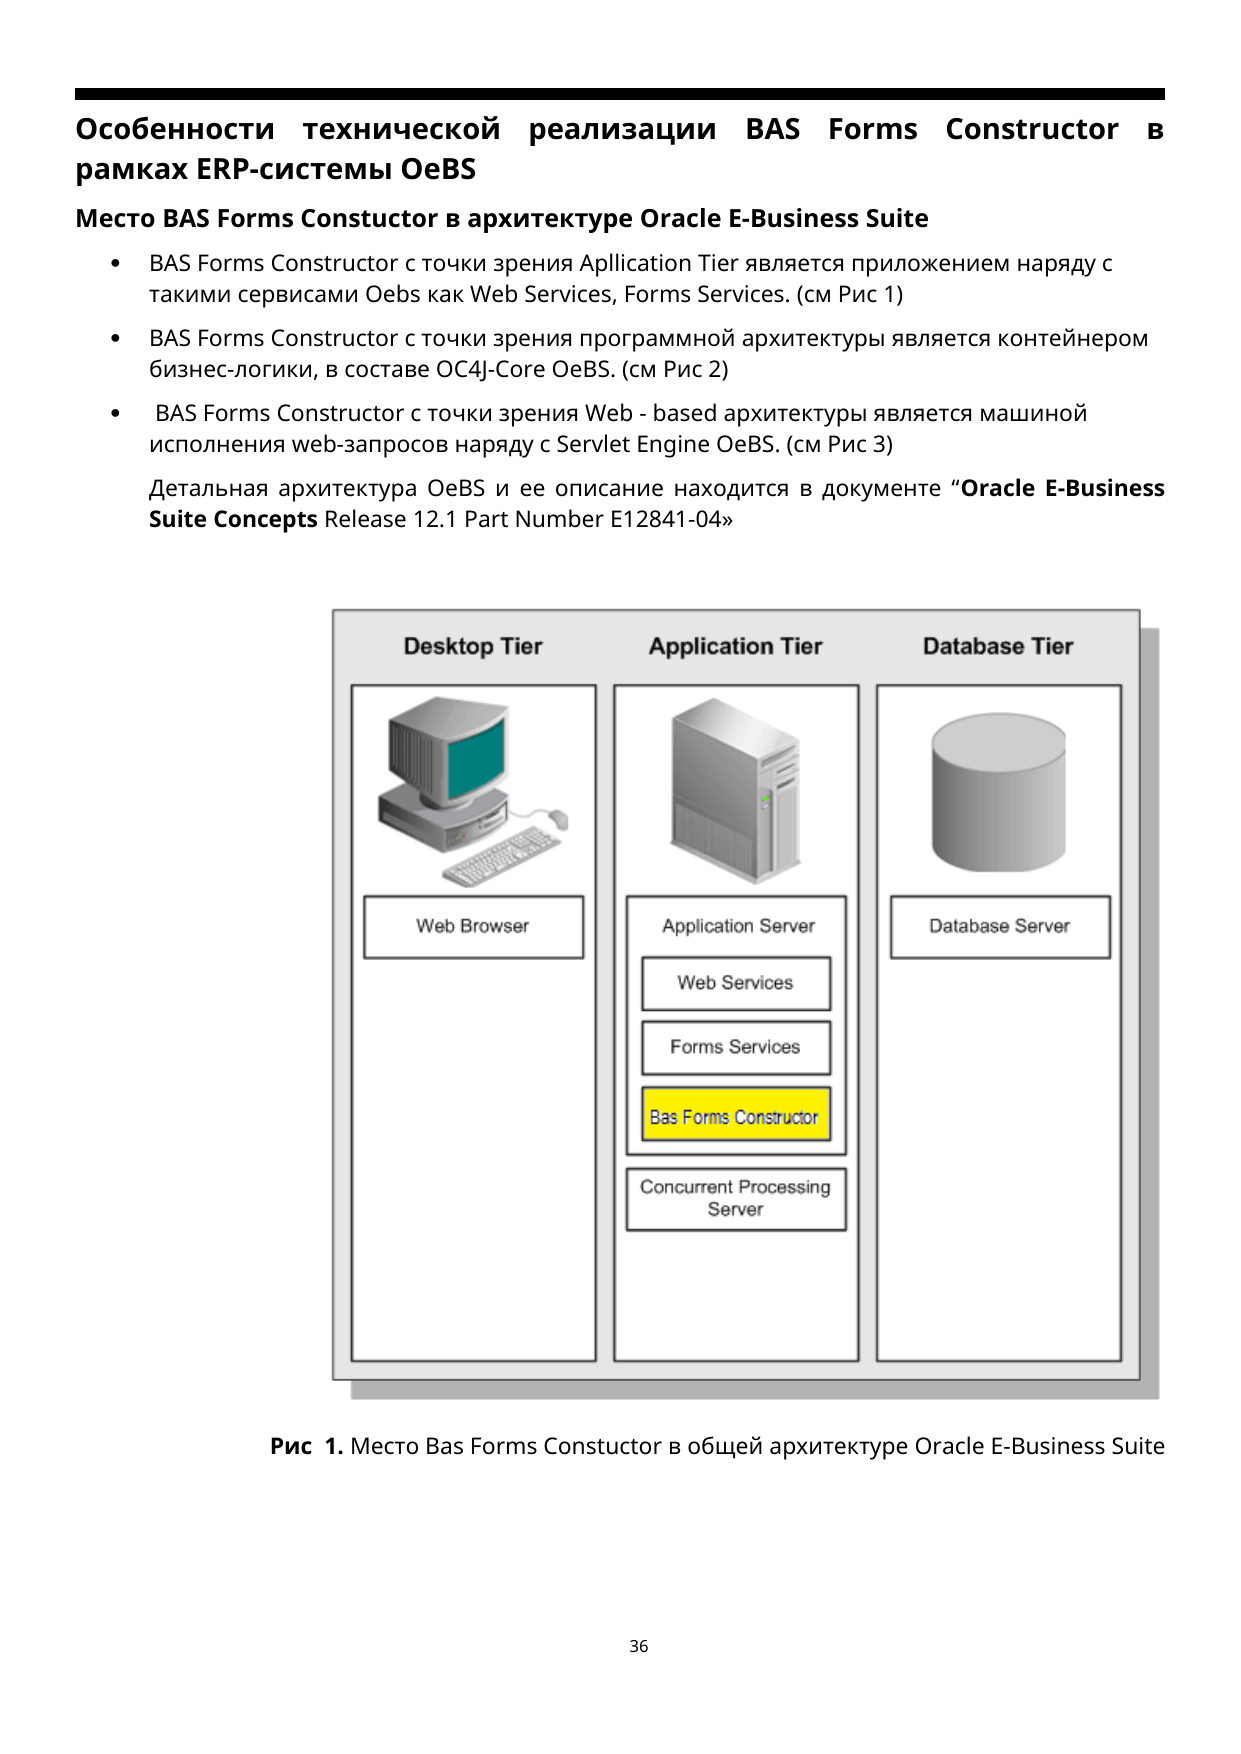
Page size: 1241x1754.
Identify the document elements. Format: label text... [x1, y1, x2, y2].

list BAS Forms Constructor с точки зрения Apllication Tier является приложением наряду с такими сервисами Oebs как Web Services, Forms Services. (см Рис 1) [111, 247, 1165, 309]
text Рис 1. Место Bas Forms Constuctor в общей архитектуре Oracle E-Business Suite [75, 1430, 1165, 1461]
picture [326, 603, 1166, 1406]
text Детальная архитектура OeBS и ее описание находится в документе “Oracle E-Business Suite Concepts Release 12.1 Part Number E12841-04» [149, 472, 1165, 534]
list BAS Forms Constructor с точки зрения Web - based архитектуры является машиной исполнения web-запросов наряду с Servlet Engine OeBS. (см Рис 3) [111, 397, 1165, 459]
subtitle Особенности технической реализации BAS Forms Constructor в рамках ERP-системы OeBS [75, 100, 1165, 188]
subtitle Место BAS Forms Constuctor в архитектуре Oracle E-Business Suite [75, 200, 1165, 234]
list BAS Forms Constructor с точки зрения программной архитектуры является контейнером бизнес-логики, в составе OC4J-Core OeBS. (см Рис 2) [111, 322, 1165, 384]
